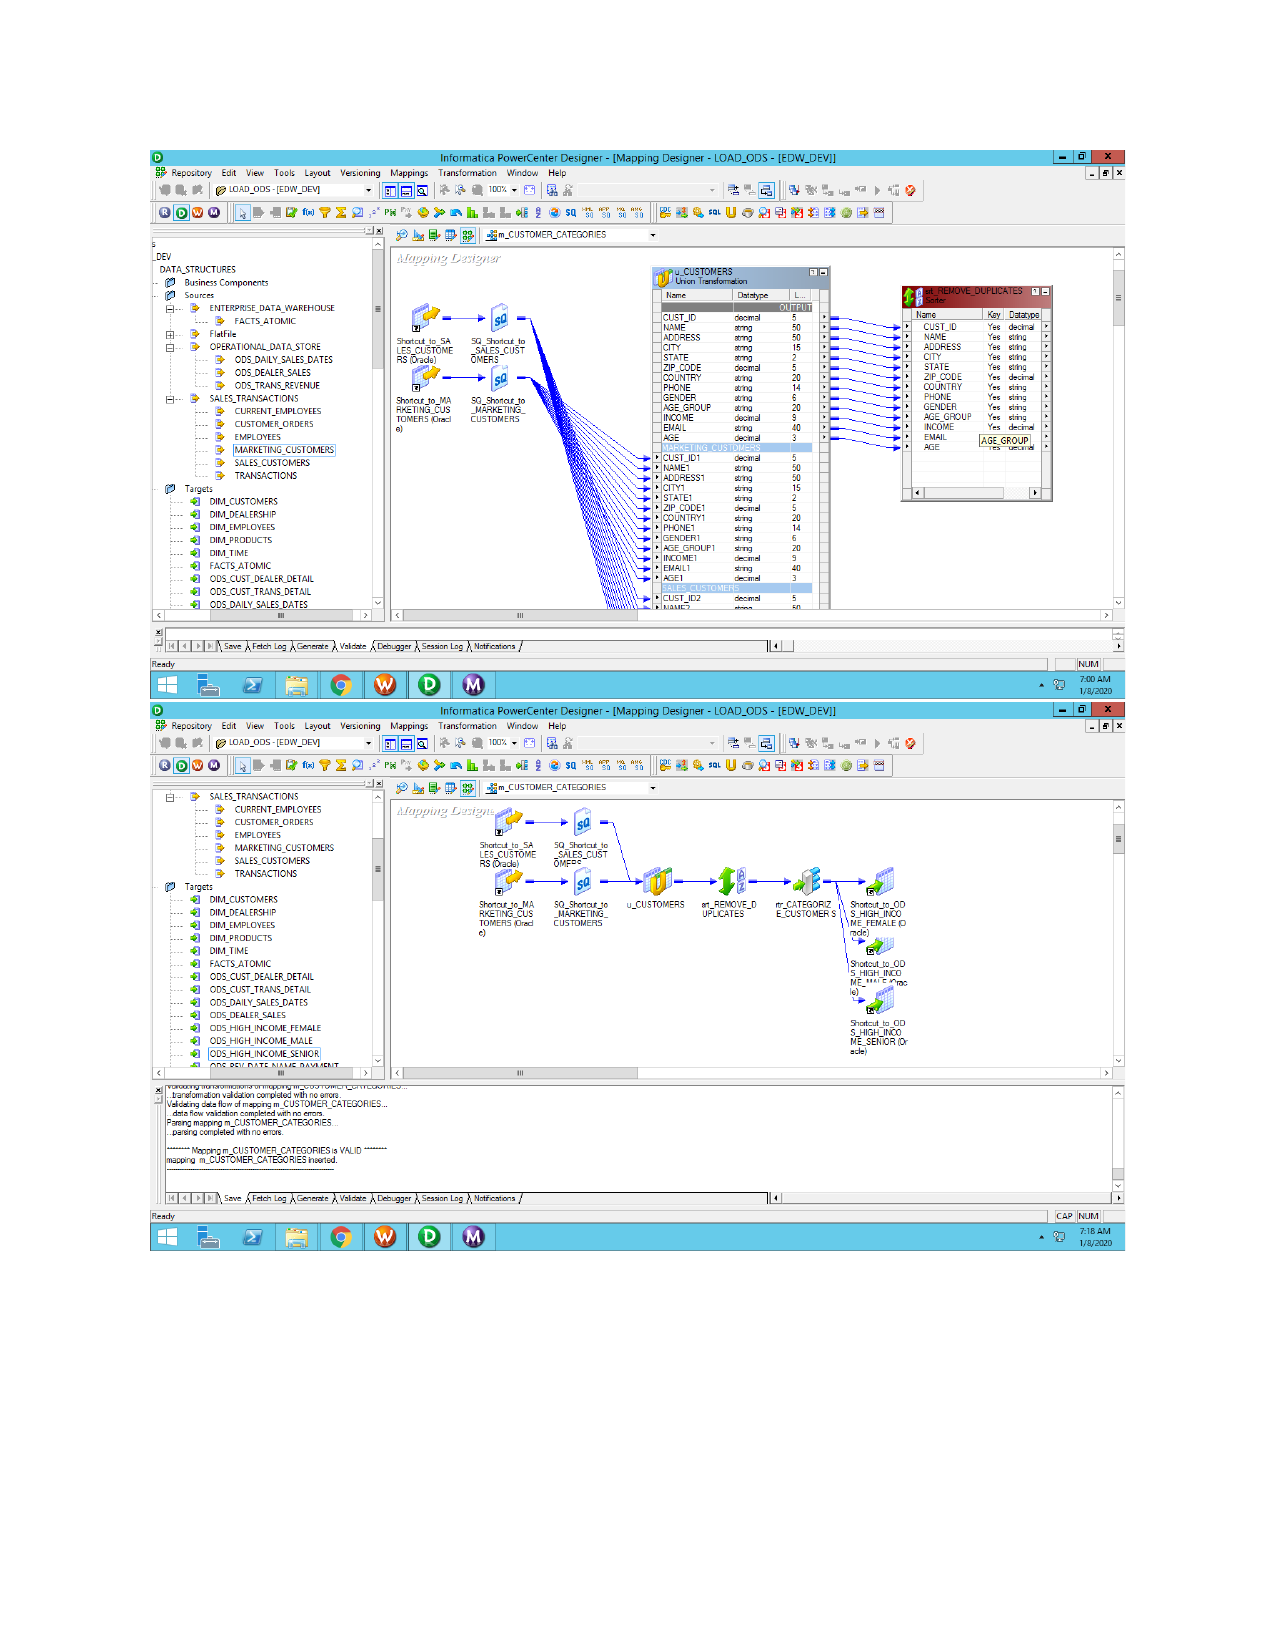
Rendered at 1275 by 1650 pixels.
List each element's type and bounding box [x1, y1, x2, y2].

picture [150, 150, 1125, 699]
picture [150, 702, 1125, 1251]
